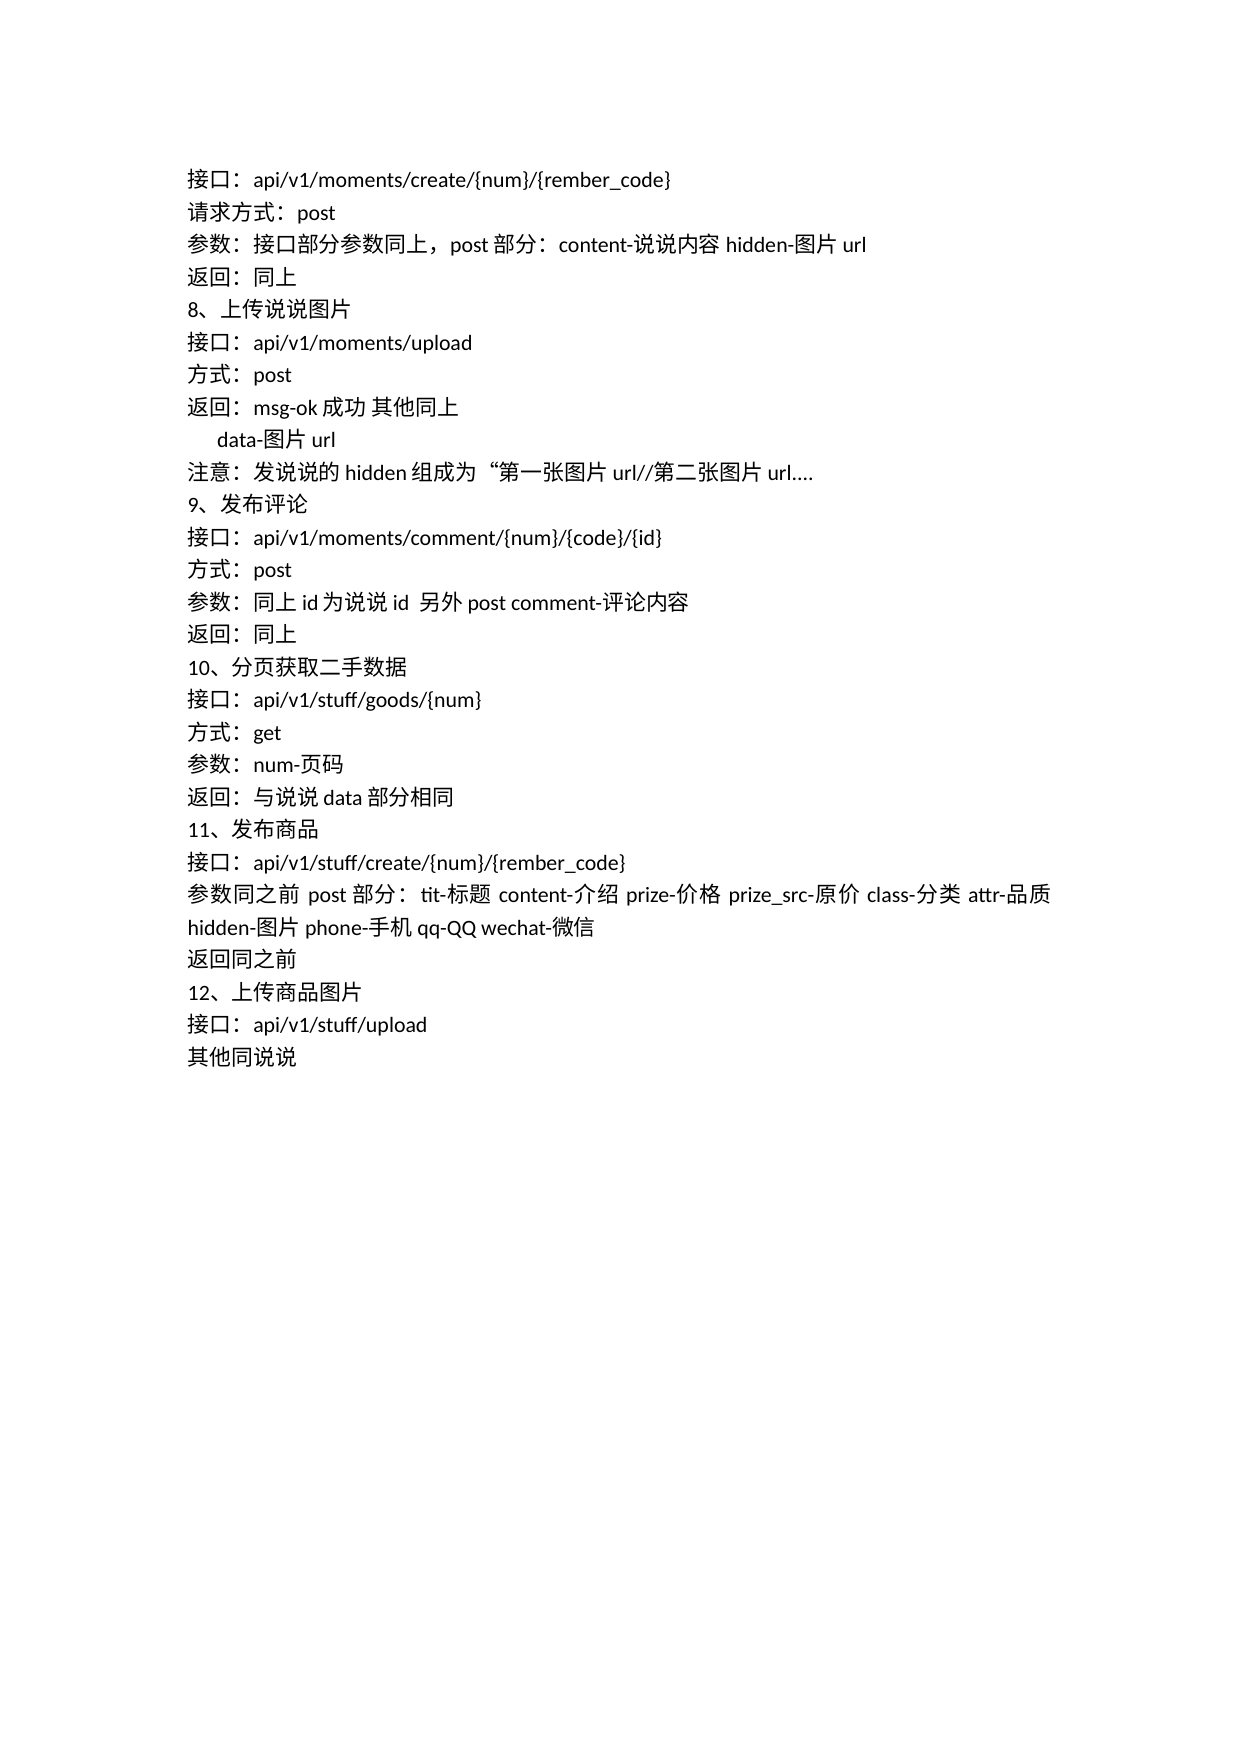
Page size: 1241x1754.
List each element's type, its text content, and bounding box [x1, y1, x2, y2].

text 接口：api/v1/stuff/create/{num}/{rember_code} [187, 844, 1053, 877]
text 返回：msg-ok 成功 其他同上 [187, 389, 1053, 422]
text 接口：api/v1/moments/upload [187, 324, 1053, 357]
text 参数：接口部分参数同上，post部分：content-说说内容 hidden-图片url [187, 227, 1053, 259]
text 接口：api/v1/stuff/upload [187, 1007, 1053, 1039]
text 接口：api/v1/stuff/goods/{num} [187, 682, 1053, 714]
text 方式：post [187, 552, 1053, 584]
text 参数同之前 post部分：tit-标题 content-介绍 prize-价格 prize_src-原价 class-分类 attr-品质 hidden-图片 phone-手机 qq-QQ wechat-微信 [187, 877, 1053, 942]
list 发布评论 [187, 487, 1053, 519]
list 发布商品 [187, 812, 1053, 844]
text 方式：get [187, 714, 1053, 747]
text 返回同之前 [187, 942, 1053, 974]
text 其他同说说 [187, 1039, 1053, 1072]
text 参数：同上 id为说说id 另外post comment-评论内容 [187, 584, 1053, 617]
text 接口：api/v1/moments/comment/{num}/{code}/{id} [187, 519, 1053, 552]
text 接口：api/v1/moments/create/{num}/{rember_code} [187, 162, 1053, 194]
text 返回：同上 [187, 259, 1053, 292]
text 请求方式：post [187, 194, 1053, 227]
text 注意：发说说的hidden组成为“第一张图片url//第二张图片url.... [187, 454, 1053, 487]
list 分页获取二手数据 [187, 649, 1053, 682]
text 返回：同上 [187, 617, 1053, 649]
list 上传商品图片 [187, 974, 1053, 1007]
text data-图片url [187, 422, 1053, 454]
text 返回：与说说data部分相同 [187, 779, 1053, 812]
list 上传说说图片 [187, 292, 1053, 324]
text 参数：num-页码 [187, 747, 1053, 779]
text 方式：post [187, 357, 1053, 389]
